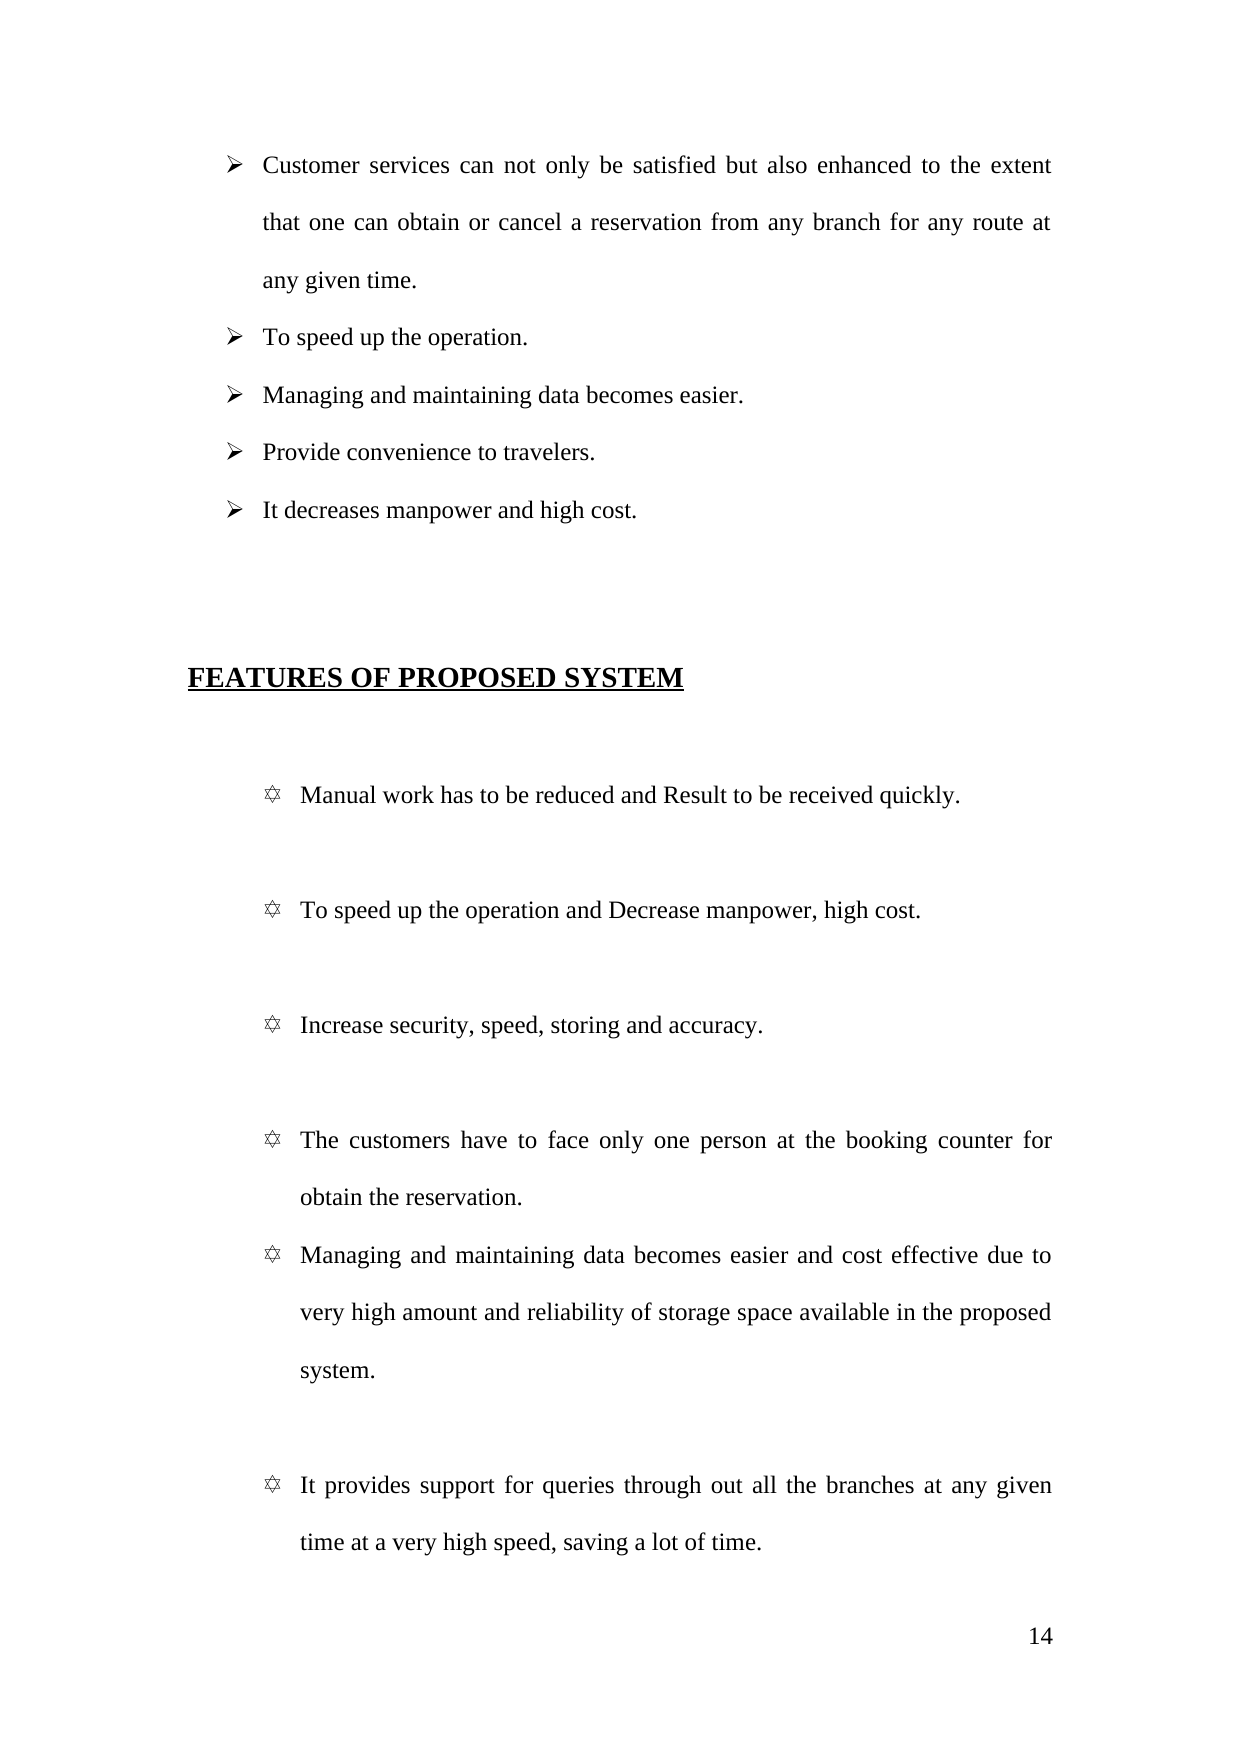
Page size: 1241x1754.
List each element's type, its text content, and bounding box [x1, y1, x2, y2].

list To speed up the operation and Decrease manpower, high cost. [262, 895, 1053, 923]
list Increase security, speed, storing and accuracy. [262, 1010, 1053, 1038]
list The customers have to face only one person at the booking counter for obtain the reservation. [262, 1125, 1053, 1211]
list To speed up the operation. [225, 322, 1053, 351]
list Managing and maintaining data becomes easier and cost effective due to very high amount and reliability of storage space available in the proposed system. [262, 1240, 1053, 1383]
subtitle FEATURES OF PROPOSED SYSTEM [187, 660, 1053, 693]
list It decreases manpower and high cost. [225, 495, 1053, 524]
list Provide convenience to travelers. [225, 437, 1053, 466]
list Managing and maintaining data becomes easier. [225, 380, 1053, 409]
list Customer services can not only be satisfied but also enhanced to the extent that one can obtain or cancel a reservation from any branch for any route at any given time. [225, 150, 1053, 294]
list It provides support for queries through out all the branches at any given time at a very high speed, saving a lot of time. [262, 1470, 1053, 1556]
list Manual work has to be reduced and Result to be received quickly. [262, 780, 1053, 808]
